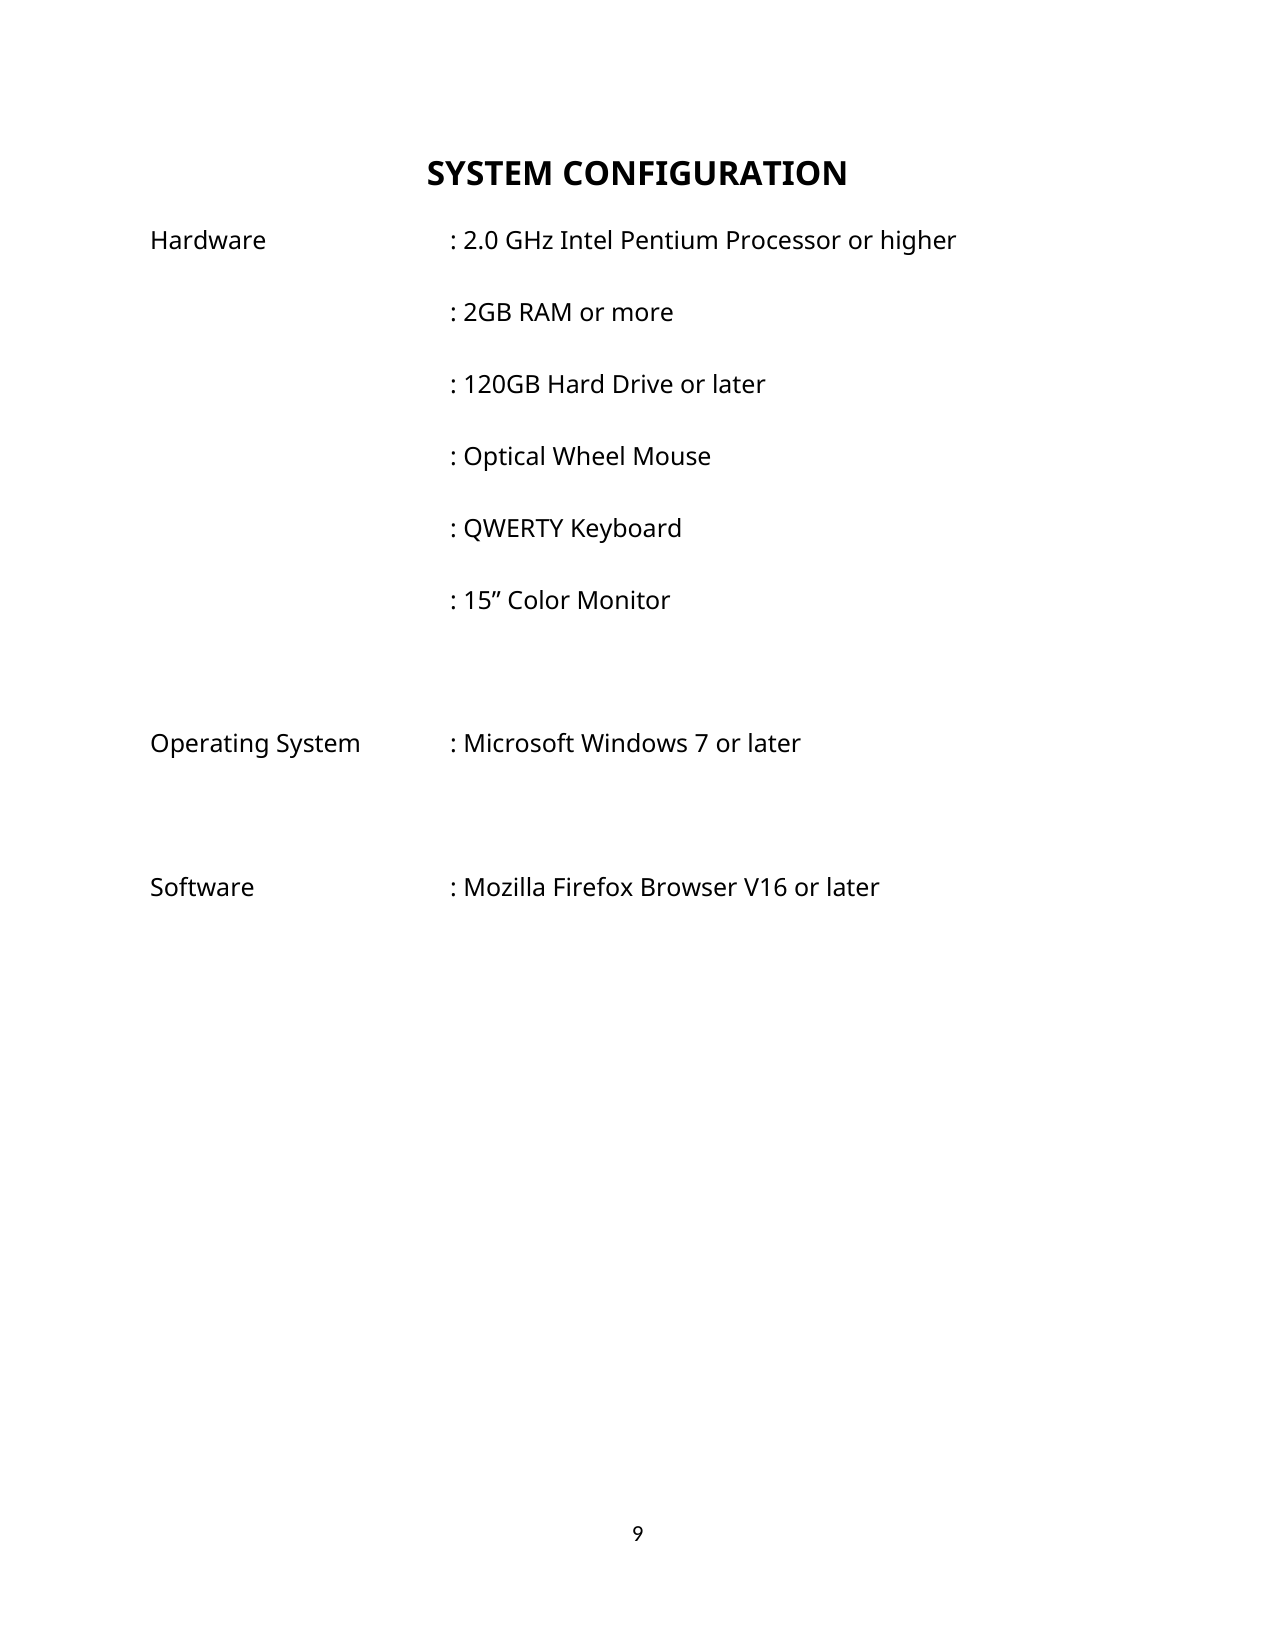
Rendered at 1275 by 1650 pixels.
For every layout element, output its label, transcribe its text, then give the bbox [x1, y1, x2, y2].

text : QWERTY Keyboard [150, 511, 1125, 544]
text SYSTEM CONFIGURATION [150, 150, 1125, 195]
text : 2GB RAM or more [150, 295, 1125, 329]
text Hardware : 2.0 GHz Intel Pentium Processor or higher [150, 223, 1125, 257]
text : 15” Color Monitor [150, 582, 1125, 616]
text Software : Mozilla Firefox Browser V16 or later [150, 870, 1125, 904]
text : Optical Wheel Mouse [150, 439, 1125, 473]
text : 120GB Hard Drive or later [150, 367, 1125, 401]
text Operating System : Microsoft Windows 7 or later [150, 726, 1125, 760]
